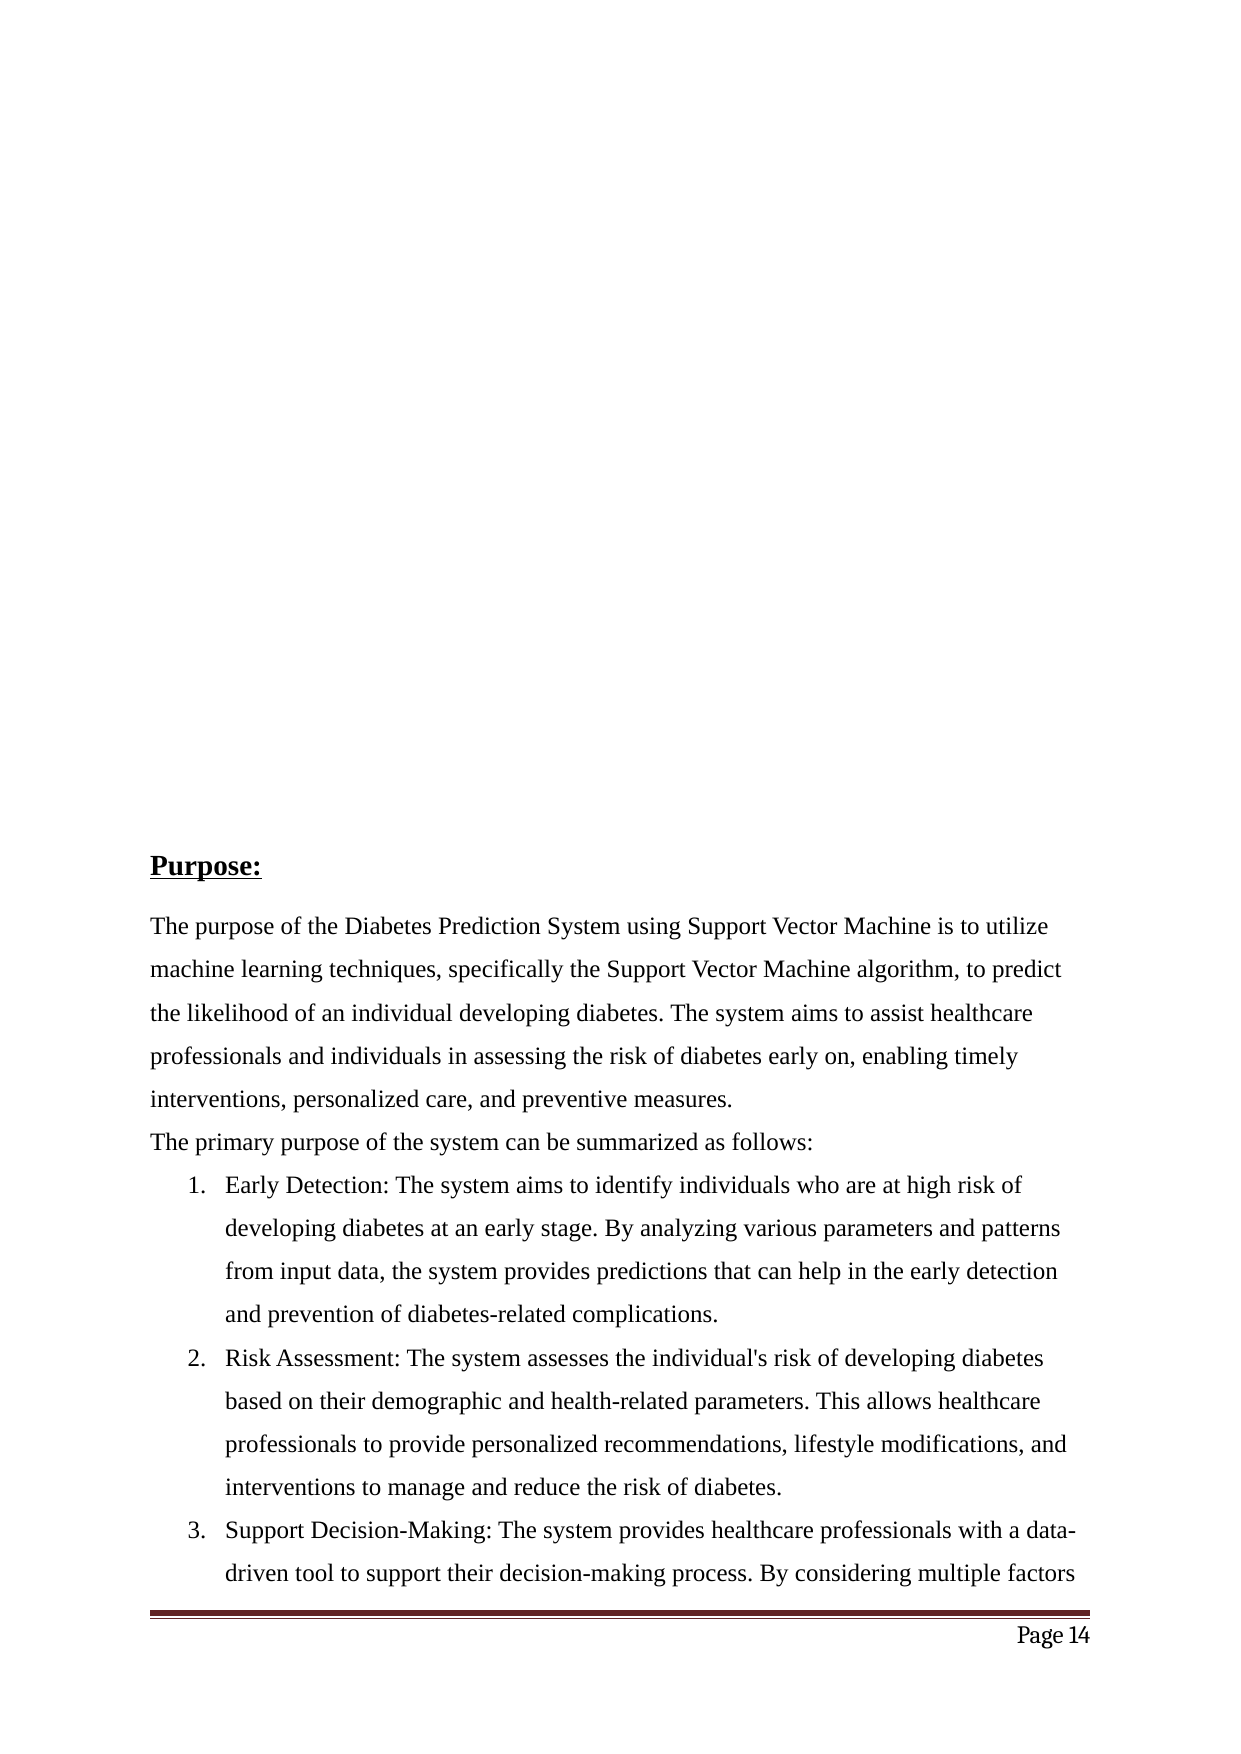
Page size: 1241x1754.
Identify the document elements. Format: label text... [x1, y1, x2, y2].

text The purpose of the Diabetes Prediction System using Support Vector Machine is to utilize machine learning techniques, specifically the Support Vector Machine algorithm, to predict the likelihood of an individual developing diabetes. The system aims to assist healthcare professionals and individuals in assessing the risk of diabetes early on, enabling timely interventions, personalized care, and preventive measures. [150, 911, 1090, 1113]
list Early Detection: The system aims to identify individuals who are at high risk of developing diabetes at an early stage. By analyzing various parameters and patterns from input data, the system provides predictions that can help in the early detection and prevention of diabetes-related complications. [187, 1170, 1090, 1328]
list Risk Assessment: The system assesses the individual's risk of developing diabetes based on their demographic and health-related parameters. This allows healthcare professionals to provide personalized recommendations, lifestyle modifications, and interventions to manage and reduce the risk of diabetes. [187, 1343, 1090, 1501]
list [187, 1515, 1090, 1587]
text The primary purpose of the system can be summarized as follows: [150, 1127, 1090, 1156]
subtitle Purpose: [150, 848, 1023, 882]
